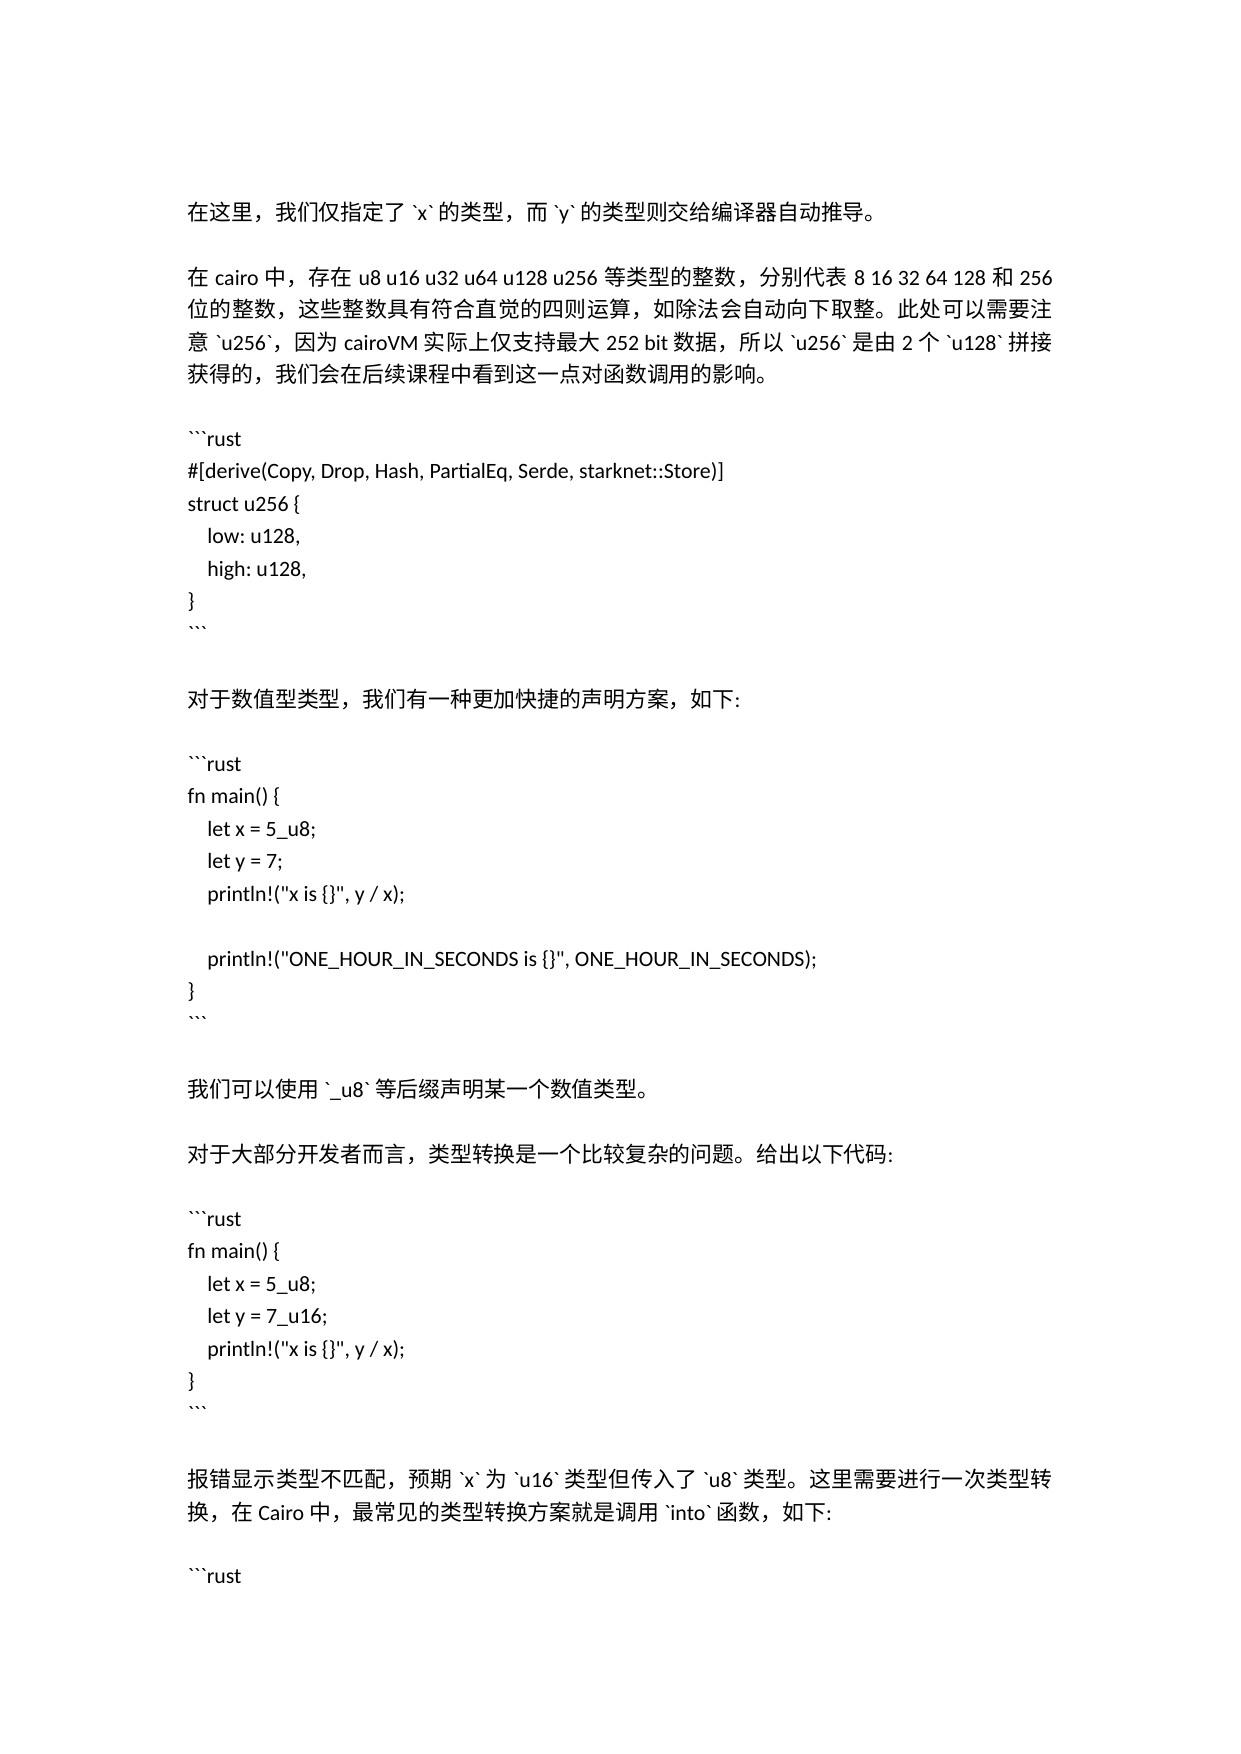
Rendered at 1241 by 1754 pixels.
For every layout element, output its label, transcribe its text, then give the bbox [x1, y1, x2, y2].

text ``` [187, 1007, 1053, 1039]
text let y = 7; [187, 844, 1053, 877]
text } [187, 1364, 1053, 1397]
text high: u128, [187, 552, 1053, 584]
text 我们可以使用 `_u8` 等后缀声明某一个数值类型。 [187, 1072, 1053, 1104]
text fn main() { [187, 779, 1053, 812]
text ```rust [187, 1202, 1053, 1234]
text } [187, 974, 1053, 1007]
text println!("x is {}", y / x); [187, 877, 1053, 909]
text ``` [187, 1397, 1053, 1429]
text let y = 7_u16; [187, 1299, 1053, 1332]
text low: u128, [187, 519, 1053, 552]
text 报错显示类型不匹配，预期 `x` 为 `u16` 类型但传入了 `u8` 类型。这里需要进行一次类型转换，在 Cairo 中，最常见的类型转换方案就是调用 `into` 函数，如下: [187, 1462, 1053, 1527]
text ```rust [187, 422, 1053, 454]
text ``` [187, 617, 1053, 649]
text ```rust [187, 747, 1053, 779]
text 对于大部分开发者而言，类型转换是一个比较复杂的问题。给出以下代码: [187, 1137, 1053, 1169]
text ```rust [187, 1559, 1053, 1592]
text fn main() { [187, 1234, 1053, 1267]
text let x = 5_u8; [187, 1267, 1053, 1299]
text #[derive(Copy, Drop, Hash, PartialEq, Serde, starknet::Store)] [187, 454, 1053, 487]
text 在这里，我们仅指定了 `x` 的类型，而 `y` 的类型则交给编译器自动推导。 [187, 194, 1053, 227]
text 对于数值型类型，我们有一种更加快捷的声明方案，如下: [187, 682, 1053, 714]
text } [187, 584, 1053, 617]
text println!("x is {}", y / x); [187, 1332, 1053, 1364]
text let x = 5_u8; [187, 812, 1053, 844]
text struct u256 { [187, 487, 1053, 519]
text println!("ONE_HOUR_IN_SECONDS is {}", ONE_HOUR_IN_SECONDS); [187, 942, 1053, 974]
text 在 cairo 中，存在 u8 u16 u32 u64 u128 u256 等类型的整数，分别代表 8 16 32 64 128 和 256 位的整数，这些整数具有符合直觉的四则运算，如除法会自动向下取整。此处可以需要注意 `u256`，因为 cairoVM 实际上仅支持最大 252 bit 数据，所以 `u256` 是由 2 个 `u128` 拼接获得的，我们会在后续课程中看到这一点对函数调用的影响。 [187, 259, 1053, 389]
